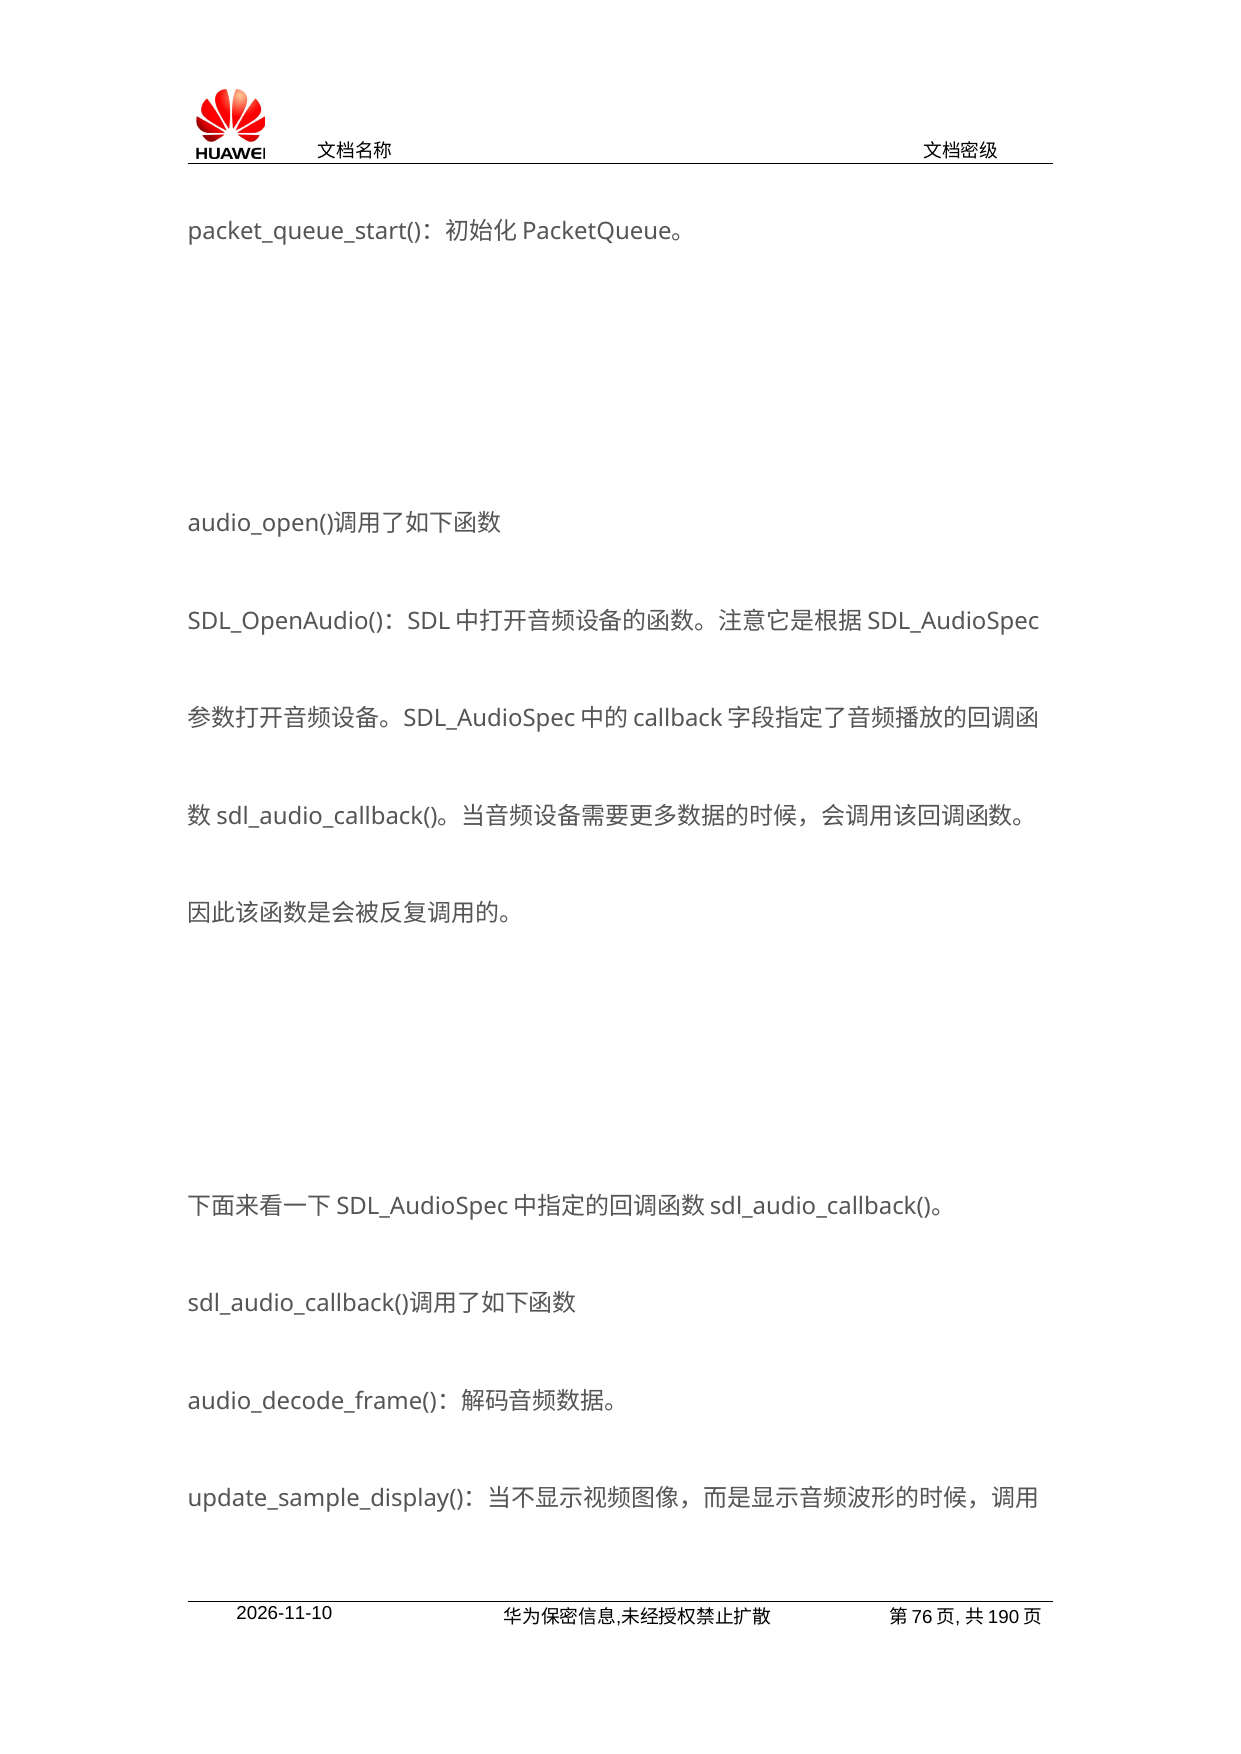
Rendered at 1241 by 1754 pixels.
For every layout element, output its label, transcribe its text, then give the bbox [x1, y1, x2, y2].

picture [196, 89, 265, 159]
